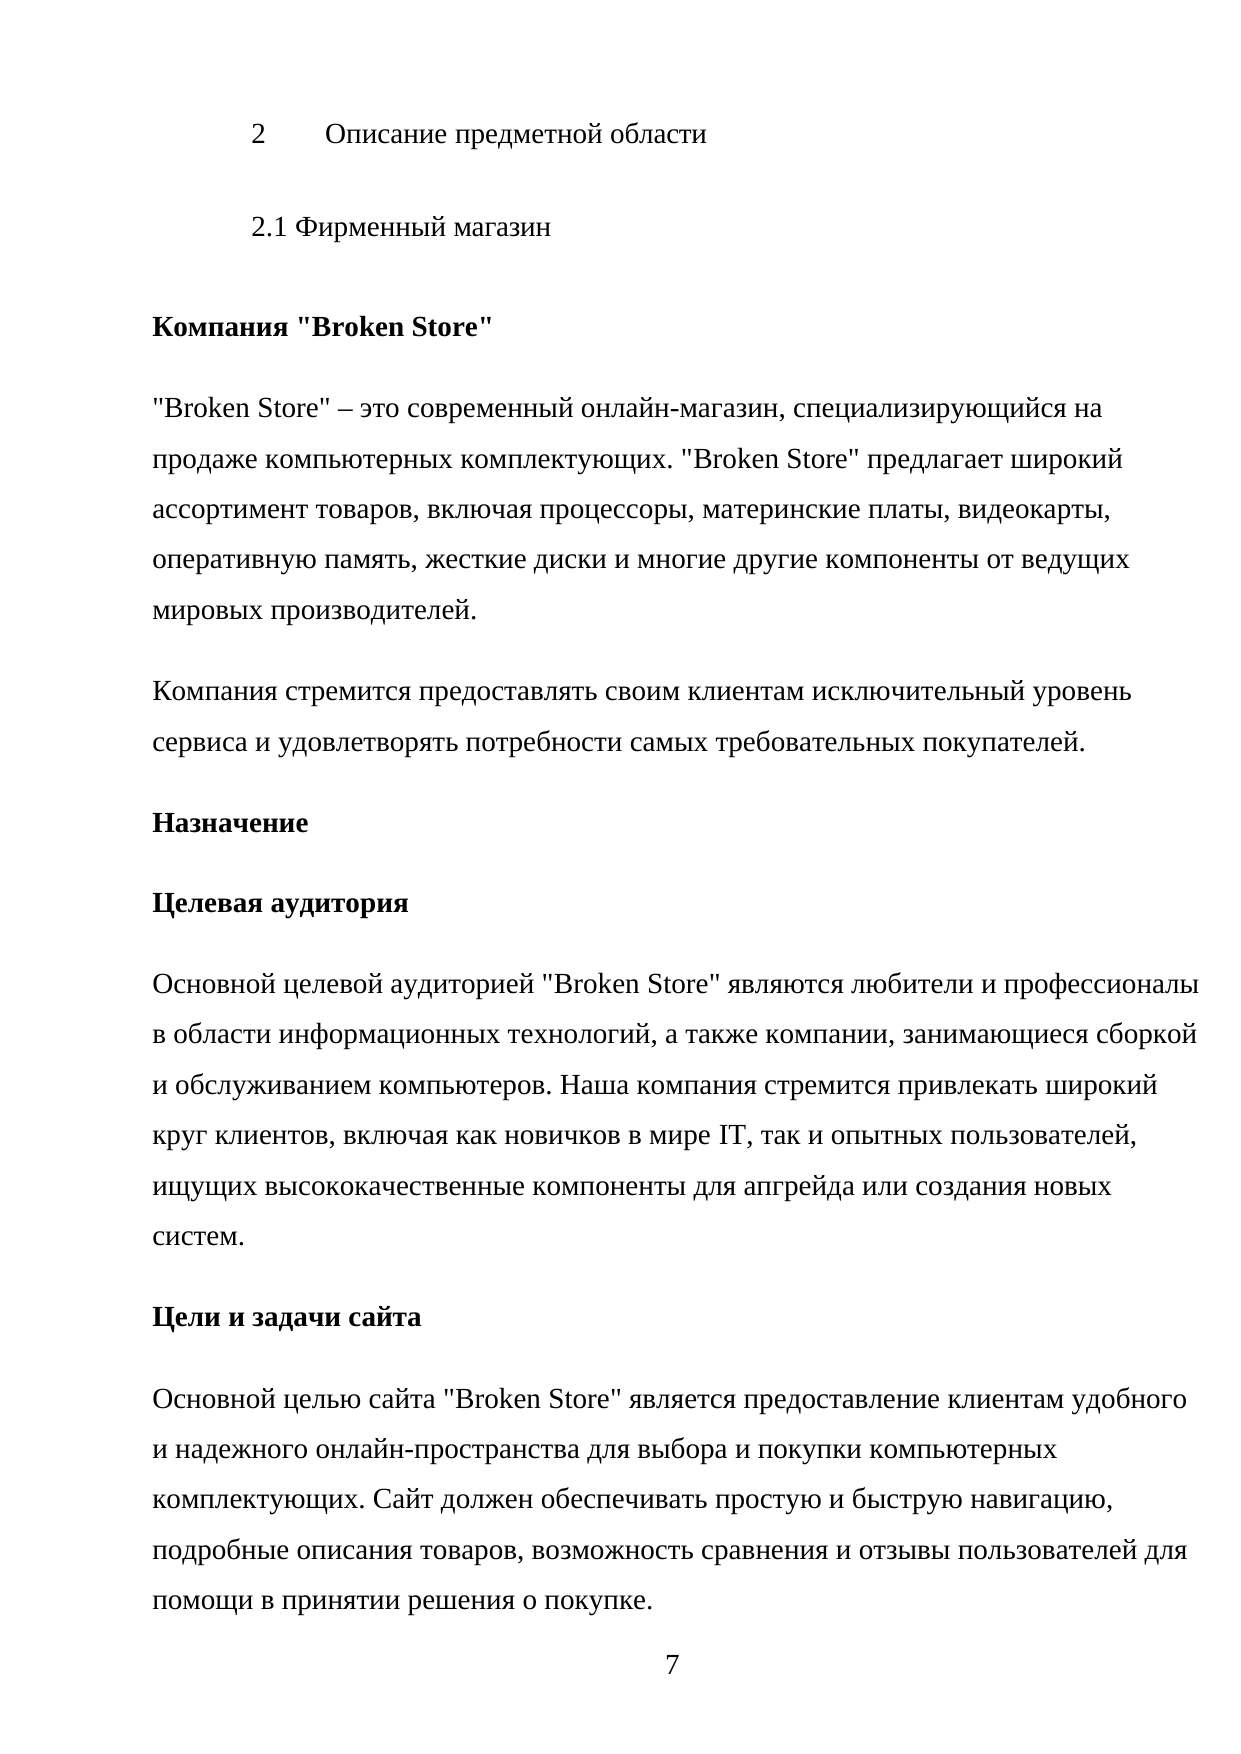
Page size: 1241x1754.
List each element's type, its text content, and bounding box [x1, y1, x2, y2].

text Компания стремится предоставлять своим клиентам исключительный уровень сервиса и удовлетворять потребности самых требовательных покупателей. [152, 673, 1205, 757]
text "Broken Store" – это современный онлайн-магазин, специализирующийся на продаже компьютерных комплектующих. "Broken Store" предлагает широкий ассортимент товаров, включая процессоры, материнские платы, видеокарты, оперативную память, жесткие диски и многие другие компоненты от ведущих мировых производителей. [152, 391, 1205, 625]
text Основной целью сайта "Broken Store" является предоставление клиентам удобного и надежного онлайн-пространства для выбора и покупки компьютерных комплектующих. Сайт должен обеспечивать простую и быструю навигацию, подробные описания товаров, возможность сравнения и отзывы пользователей для помощи в принятии решения о покупке. [152, 1381, 1205, 1616]
text Цели и задачи сайта [152, 1299, 1205, 1333]
list Фирменный магазин [251, 209, 1205, 242]
list Описание предметной области [251, 116, 1205, 149]
text Целевая аудитория [152, 885, 1205, 918]
text Компания "Broken Store" [152, 309, 1205, 343]
text Основной целевой аудиторией "Broken Store" являются любители и профессионалы в области информационных технологий, а также компании, занимающиеся сборкой и обслуживанием компьютеров. Наша компания стремится привлекать широкий круг клиентов, включая как новичков в мире IT, так и опытных пользователей, ищущих высококачественные компоненты для апгрейда или создания новых систем. [152, 966, 1205, 1251]
text Назначение [152, 805, 1205, 839]
